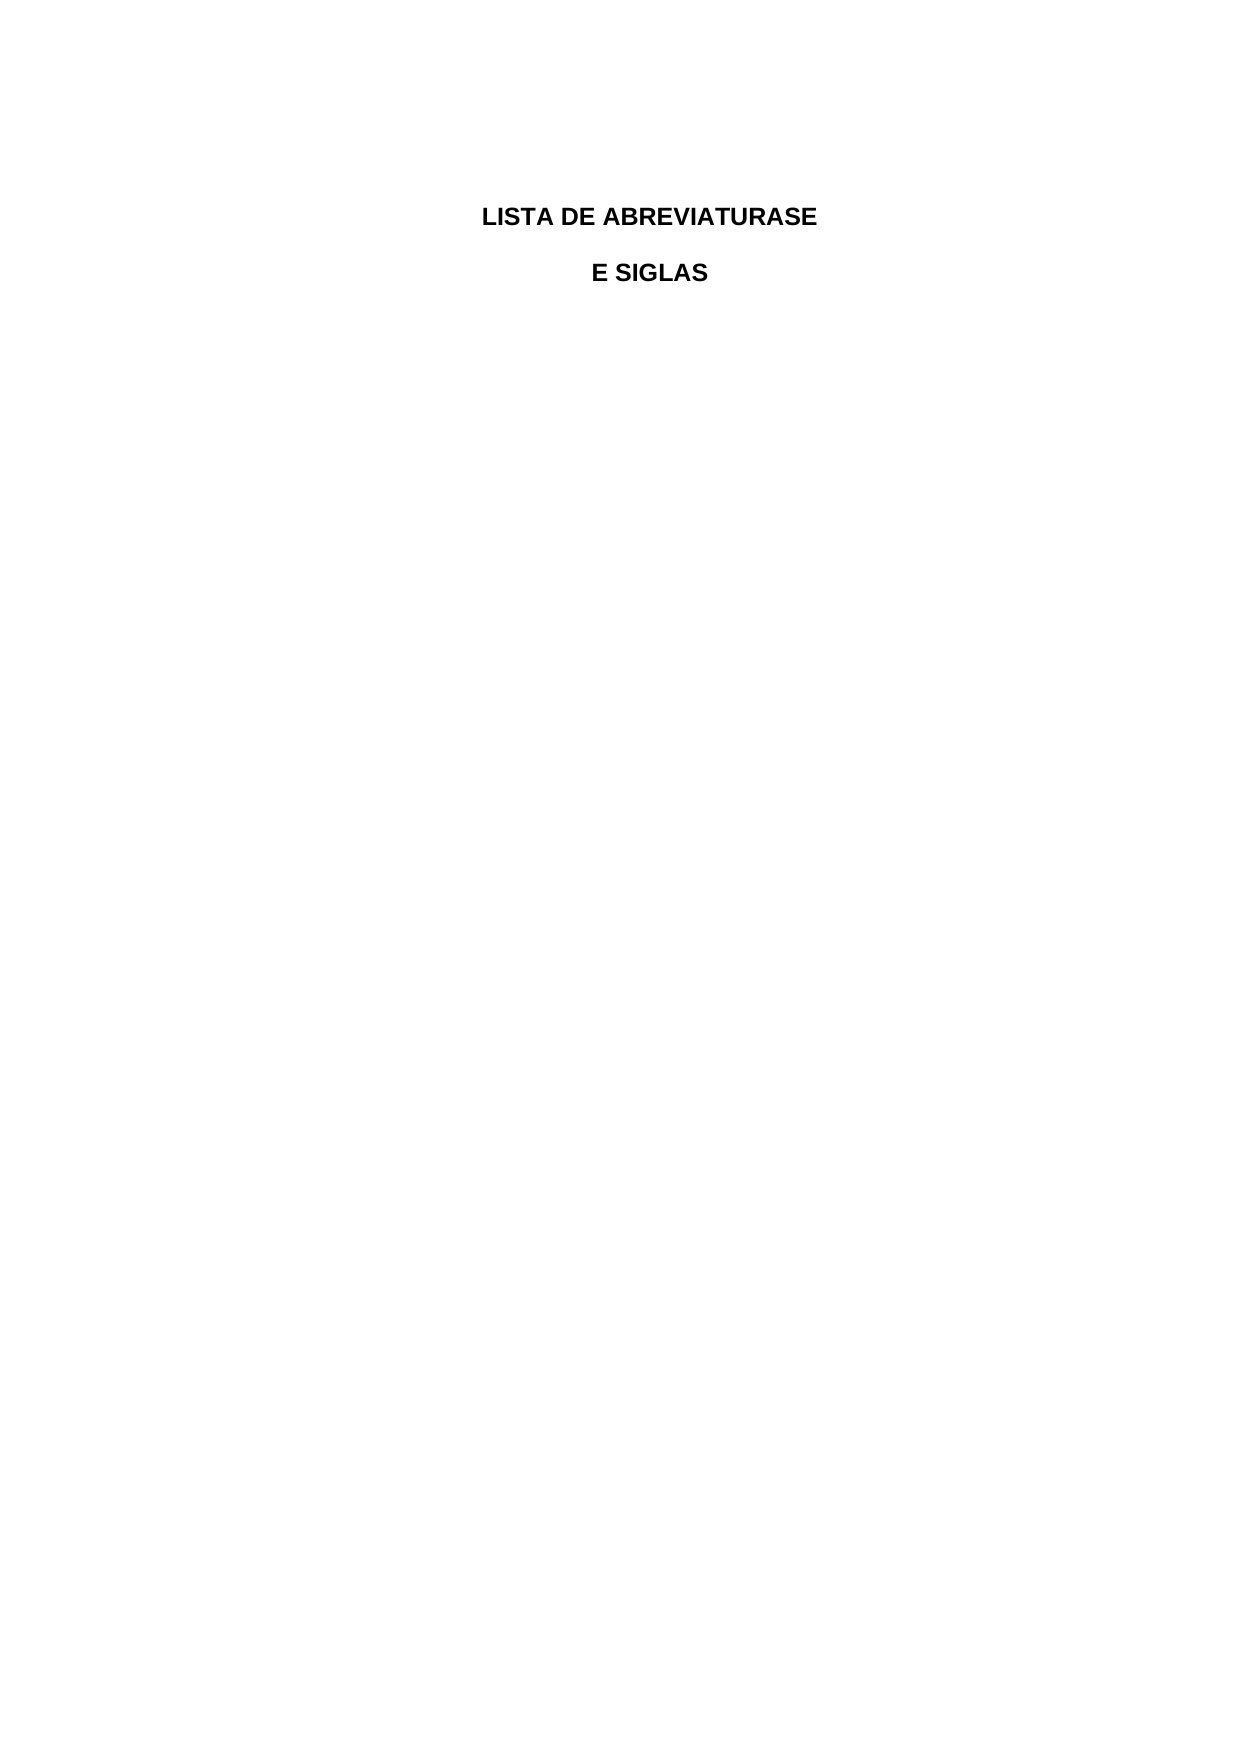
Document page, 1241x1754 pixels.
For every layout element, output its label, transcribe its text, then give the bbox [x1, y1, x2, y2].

subtitle E SIGLAS [177, 258, 1122, 287]
subtitle LISTA DE ABREVIATURASE [177, 202, 1122, 231]
